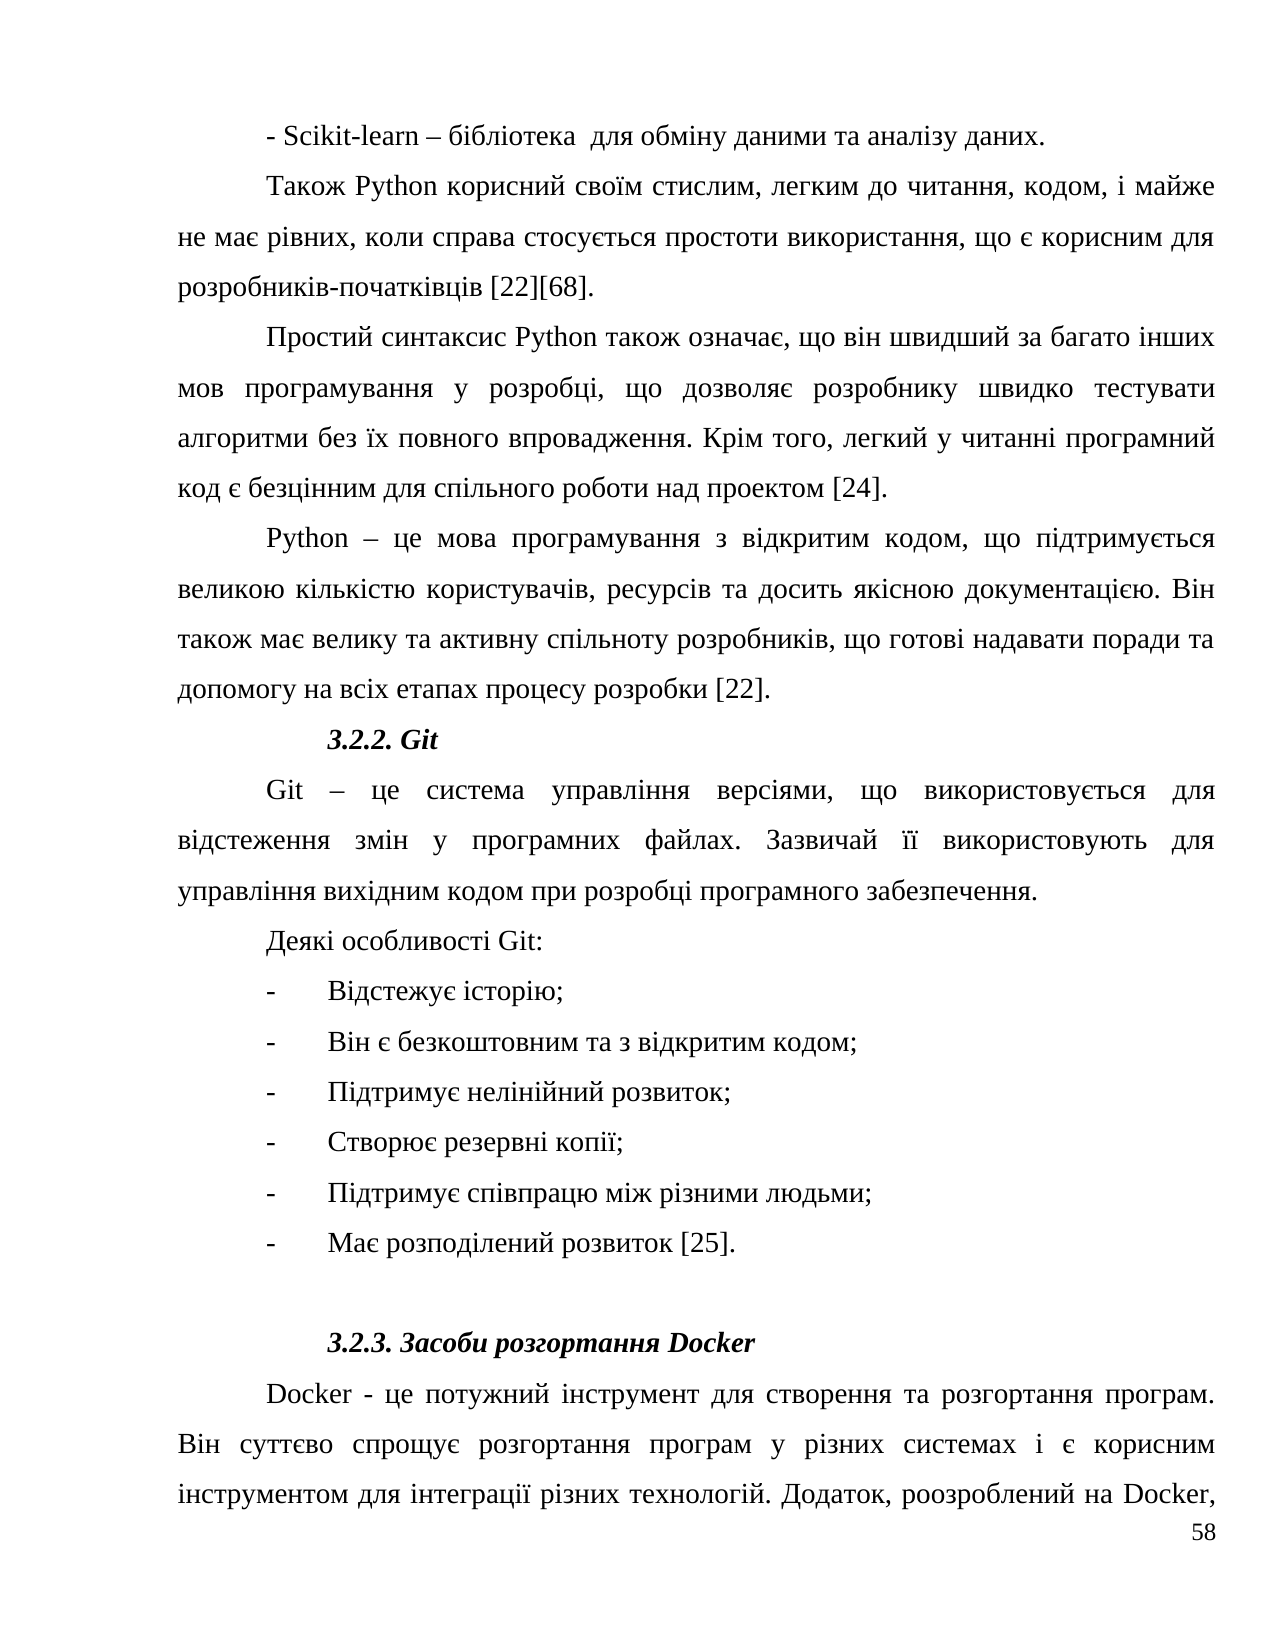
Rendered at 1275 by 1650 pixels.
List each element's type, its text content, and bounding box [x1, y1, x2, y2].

list Відстежує історію; [177, 973, 1216, 1007]
text - Scikit-learn – бібліотека для обміну даними та аналізу даних. [177, 118, 1216, 152]
text 3.2.2. Git [177, 722, 1216, 755]
text Python – це мова програмування з відкритим кодом, що підтримується великою кількістю користувачів, ресурсів та досить якісною документацією. Він також має велику та активну спільноту розробників, що готові надавати поради та допомогу на всіх етапах процесу розробки [22]. [177, 521, 1216, 705]
text Простий синтаксис Python також означає, що він швидший за багато інших мов програмування у розробці, що дозволяє розробнику швидко тестувати алгоритми без їх повного впровадження. Крім того, легкий у читанні програмний код є безцінним для спільного роботи над проектом [24]. [177, 319, 1216, 504]
list Він є безкоштовним та з відкритим кодом; [177, 1024, 1216, 1057]
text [177, 1376, 1216, 1510]
list Підтримує співпрацю між різними людьми; [177, 1175, 1216, 1208]
list Створює резервні копії; [177, 1124, 1216, 1158]
text Деякі особливості Git: [177, 923, 1216, 957]
text Git – це система управління версіями, що використовується для відстеження змін у програмних файлах. Зазвичай її використовують для управління вихідним кодом при розробці програмного забезпечення. [177, 772, 1216, 906]
text 3.2.3. Засоби розгортання Docker [177, 1326, 1216, 1359]
list Має розподілений розвиток [25]. [177, 1225, 1216, 1258]
text Також Python корисний своїм стислим, легким до читання, кодом, і майже не має рівних, коли справа стосується простоти використання, що є корисним для розробників-початківців [22][68]. [177, 168, 1216, 303]
list Підтримує нелінійний розвиток; [177, 1074, 1216, 1108]
